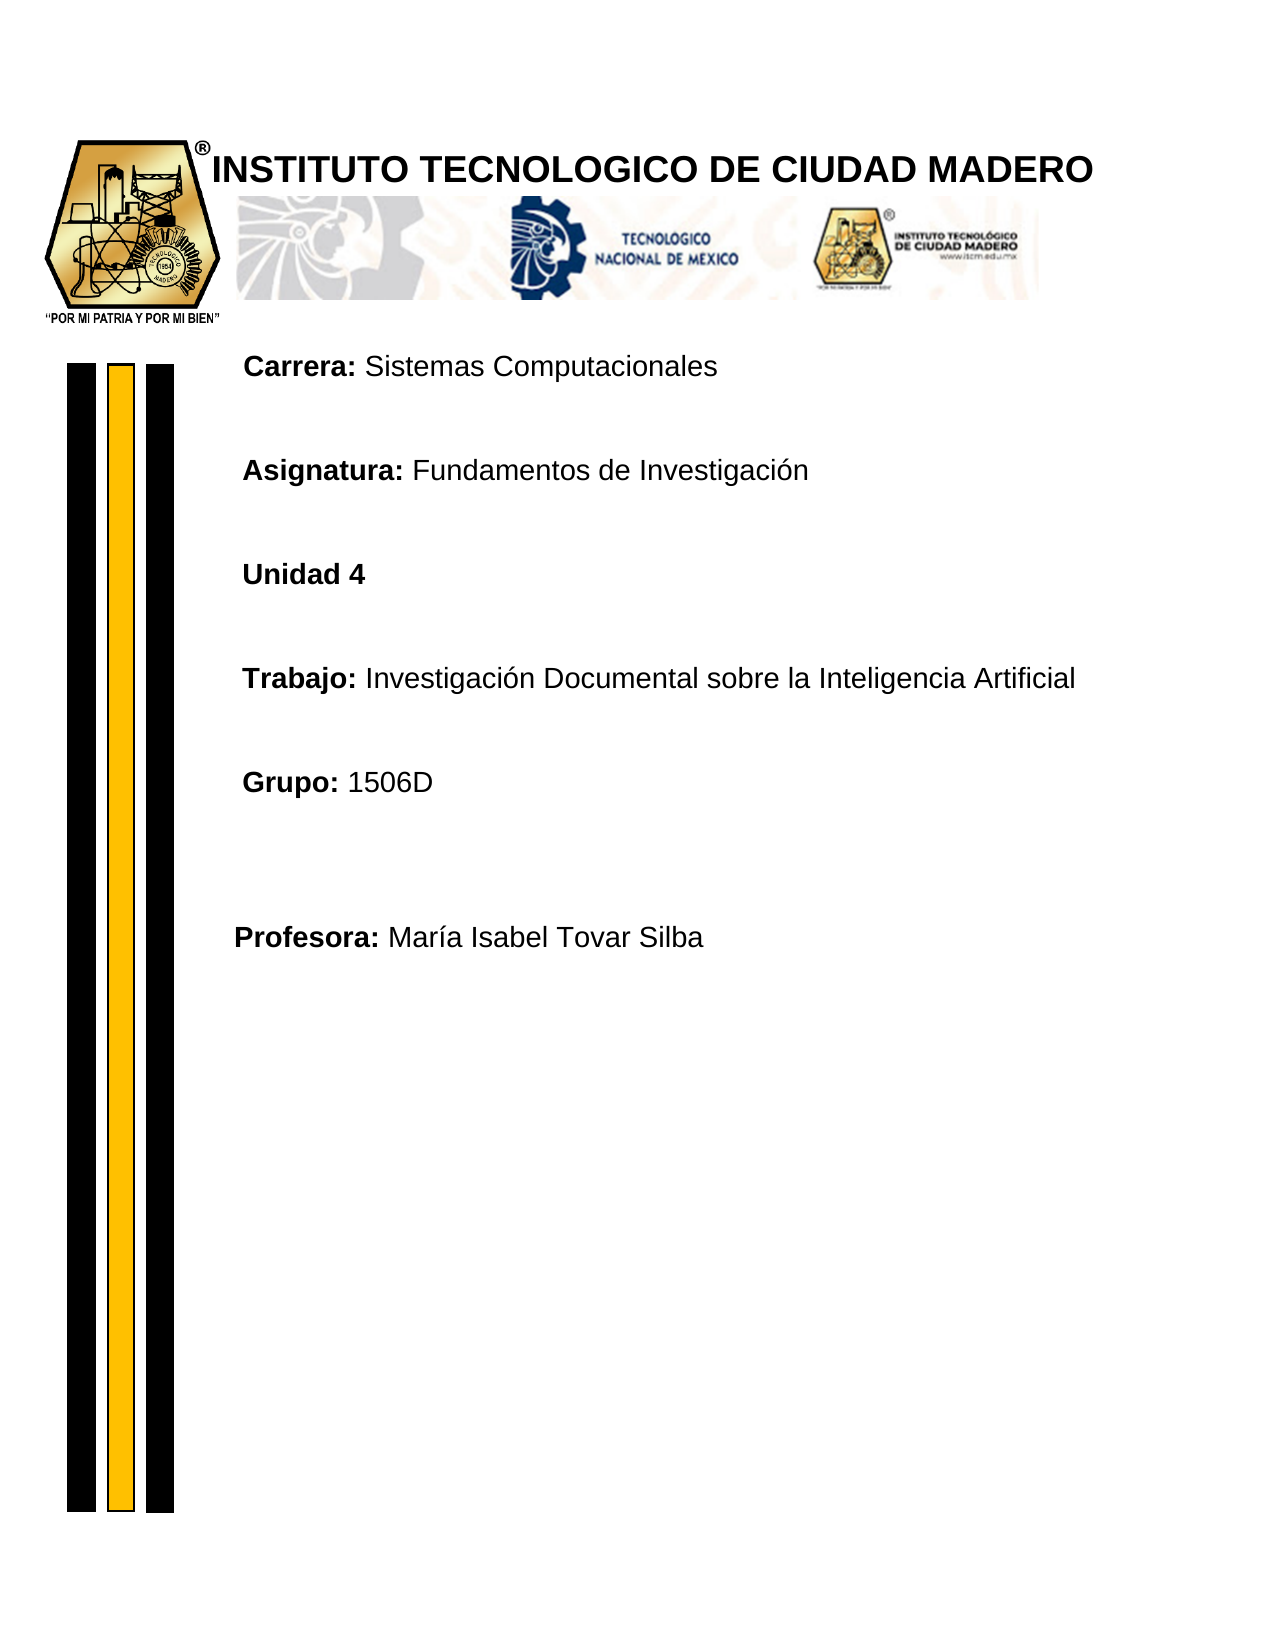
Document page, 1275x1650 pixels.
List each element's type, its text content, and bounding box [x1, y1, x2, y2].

text Trabajo: Investigación Documental sobre la Inteligencia Artificial [177, 661, 1098, 694]
text Grupo: 1506D [177, 764, 1098, 798]
text INSTITUTO TECNOLOGICO DE CIUDAD MADERO [177, 148, 1098, 191]
picture [36, 132, 1039, 328]
text Profesora: María Isabel Tovar Silba [177, 920, 1098, 954]
text Unidad 4 [177, 557, 1098, 591]
text Asignatura: Fundamentos de Investigación [177, 453, 1098, 487]
text Carrera: Sistemas Computacionales [177, 349, 1098, 383]
